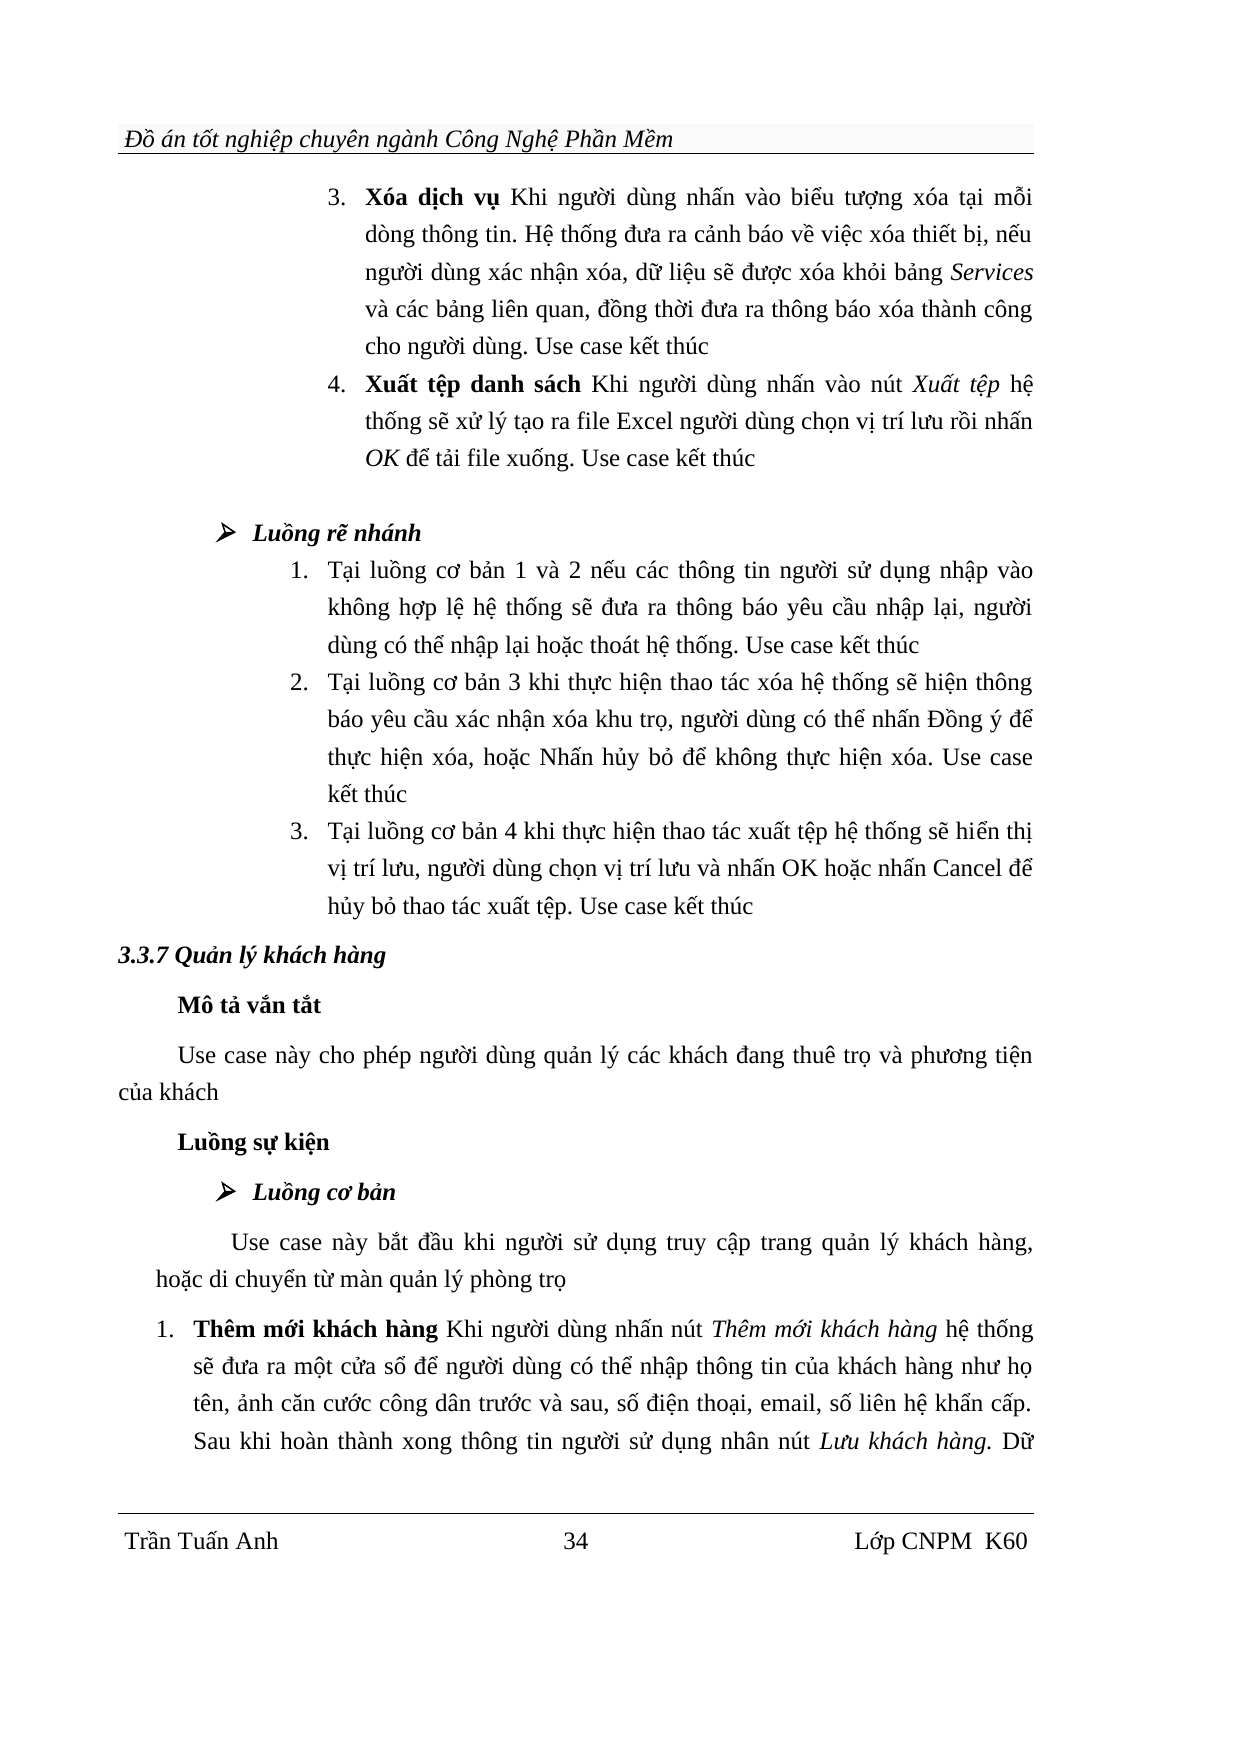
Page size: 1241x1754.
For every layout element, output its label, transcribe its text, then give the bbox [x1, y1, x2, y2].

text Use case này bắt đầu khi người sử dụng truy cập trang quản lý khách hàng, hoặc di chuyển từ màn quản lý phòng trọ [156, 1227, 1033, 1293]
text Mô tả vắn tắt [118, 990, 1033, 1019]
list Luồng cơ bản [215, 1177, 1033, 1206]
list Xóa dịch vụ Khi người dùng nhấn vào biểu tượng xóa tại mỗi dòng thông tin. Hệ thống đưa ra cảnh báo về việc xóa thiết bị, nếu người dùng xác nhận xóa, dữ liệu sẽ được xóa khỏi bảng Services và các bảng liên quan, đồng thời đưa ra thông báo xóa thành công cho người dùng. Use case kết thúc [327, 182, 1033, 360]
list Luồng rẽ nhánh [215, 518, 1033, 547]
list Tại luồng cơ bản 1 và 2 nếu các thông tin người sử dụng nhập vào không hợp lệ hệ thống sẽ đưa ra thông báo yêu cầu nhập lại, người dùng có thể nhập lại hoặc thoát hệ thống. Use case kết thúc [290, 555, 1033, 658]
subtitle Quản lý khách hàng [118, 941, 1033, 969]
list Tại luồng cơ bản 4 khi thực hiện thao tác xuất tệp hệ thống sẽ hiển thị vị trí lưu, người dùng chọn vị trí lưu và nhấn OK hoặc nhấn Cancel để hủy bỏ thao tác xuất tệp. Use case kết thúc [290, 816, 1033, 919]
list Xuất tệp danh sách Khi người dùng nhấn vào nút Xuất tệp hệ thống sẽ xử lý tạo ra file Excel người dùng chọn vị trí lưu rồi nhấn OK để tải file xuống. Use case kết thúc [327, 369, 1033, 472]
text Use case này cho phép người dùng quản lý các khách đang thuê trọ và phương tiện của khách [118, 1040, 1033, 1106]
list Tại luồng cơ bản 3 khi thực hiện thao tác xóa hệ thống sẽ hiện thông báo yêu cầu xác nhận xóa khu trọ, người dùng có thể nhấn Đồng ý để thực hiện xóa, hoặc Nhấn hủy bỏ để không thực hiện xóa. Use case kết thúc [290, 667, 1033, 808]
text Luồng sự kiện [118, 1127, 1033, 1156]
